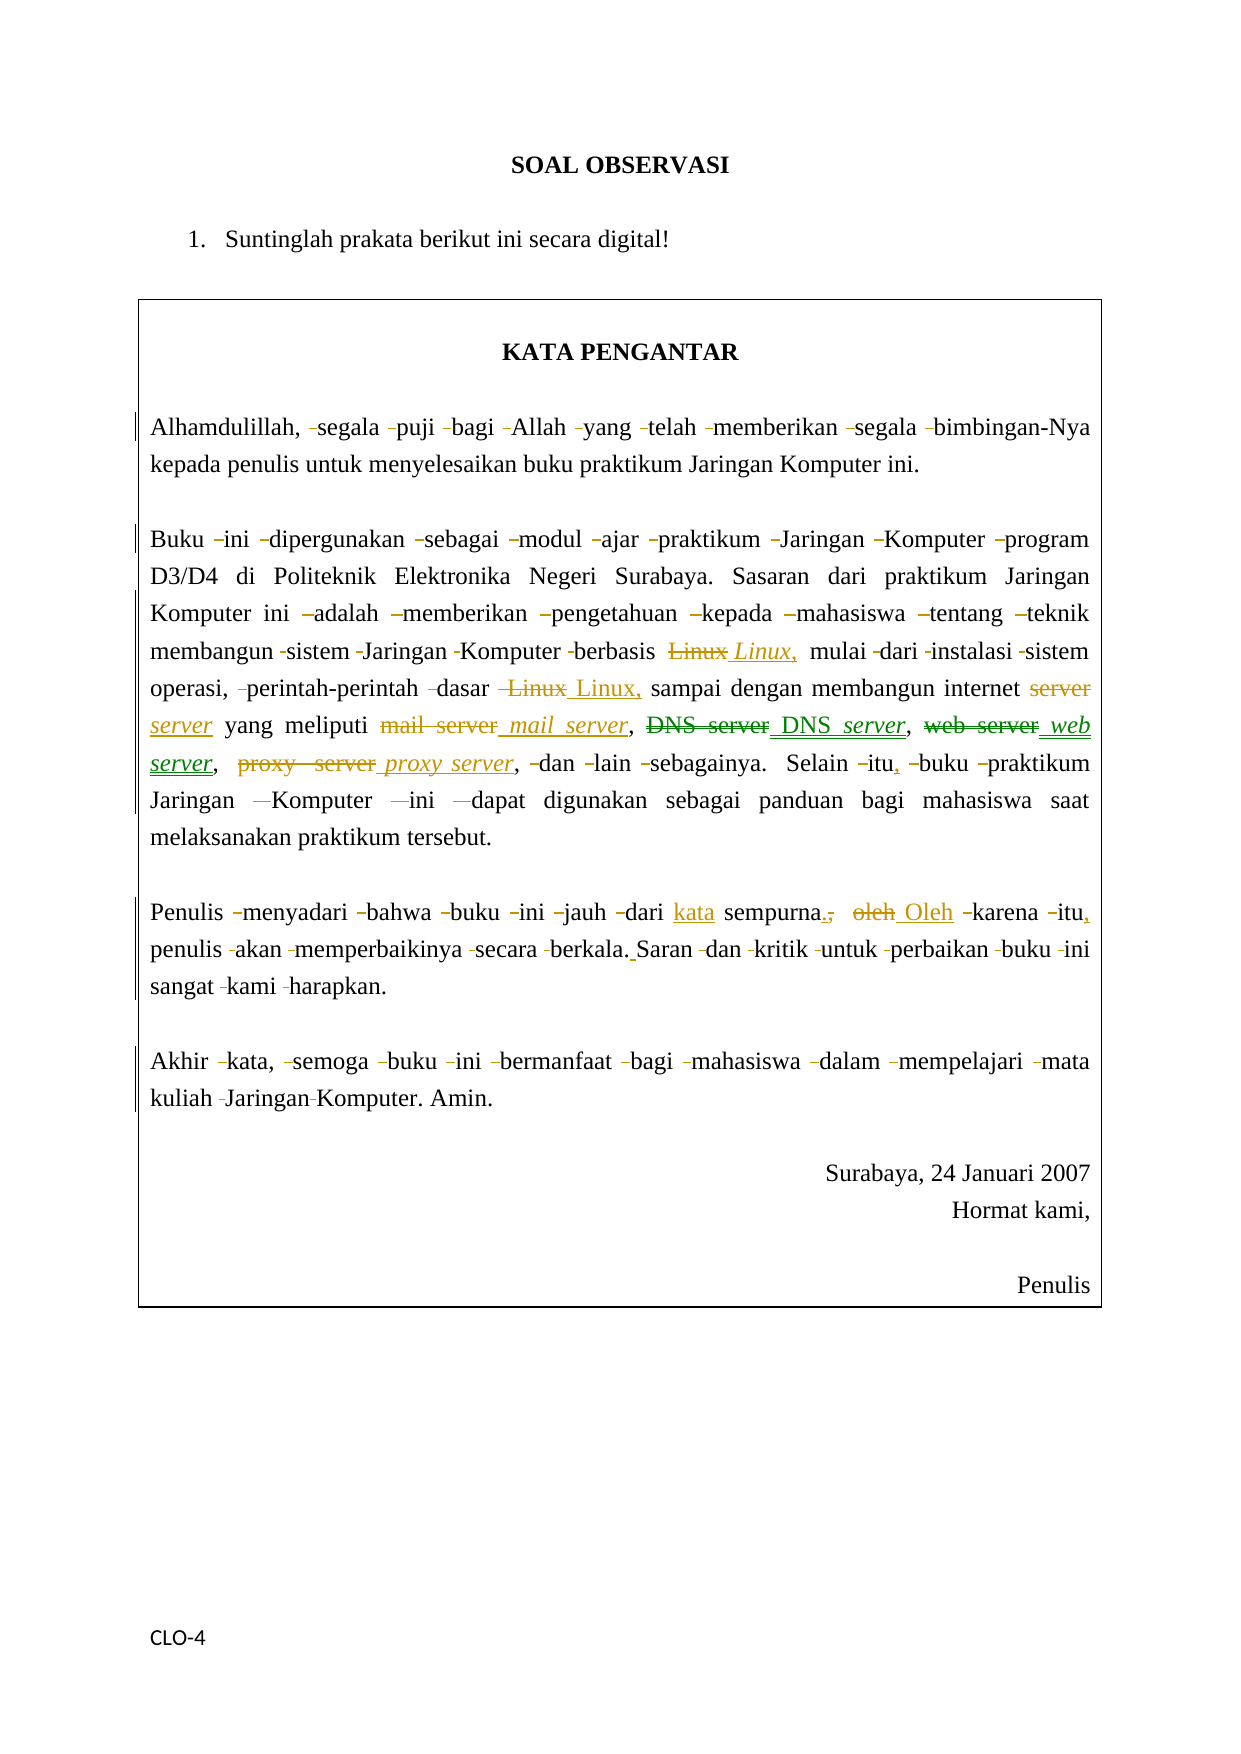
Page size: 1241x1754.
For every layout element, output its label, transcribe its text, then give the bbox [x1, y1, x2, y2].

list Suntinglah prakata berikut ini secara digital! [187, 224, 1090, 253]
text SOAL OBSERVASI [150, 150, 1090, 179]
table_header KATA PENGANTAR Alhamdulillah, segala puji bagi Allah yang telah memberikan segala bimbingan-Nya kepada penulis untuk menyelesaikan buku praktikum Jaringan Komputer ini. Buku ini dipergunakan sebagai modul ajar praktikum Jaringan Komputer program D3/D4 di Politeknik Elektronika Negeri Surabaya. Sasaran dari praktikum Jaringan Komputer ini adalah memberikan pengetahuan kepada mahasiswa tentang teknik membangun sistem Jaringan Komputer berbasis mulai dari instalasi sistem operasi, perintah-perintah dasar sampai dengan membangun internet yang meliputi , , , , dan lain sebagainya. Selain itu buku praktikum Jaringan Komputer ini dapat digunakan sebagai panduan bagi mahasiswa saat melaksanakan praktikum tersebut. Penulis menyadari bahwa buku ini jauh dari sempurna karena itu penulis akan memperbaikinya secara berkala.Saran dan kritik untuk perbaikan buku ini sangat kami harapkan. Akhir kata, semoga buku ini bermanfaat bagi mahasiswa dalam mempelajari mata kuliah JaringanKomputer. Amin. Surabaya, 24 Januari 2007 Hormat kami, Penulis [139, 300, 1101, 1306]
